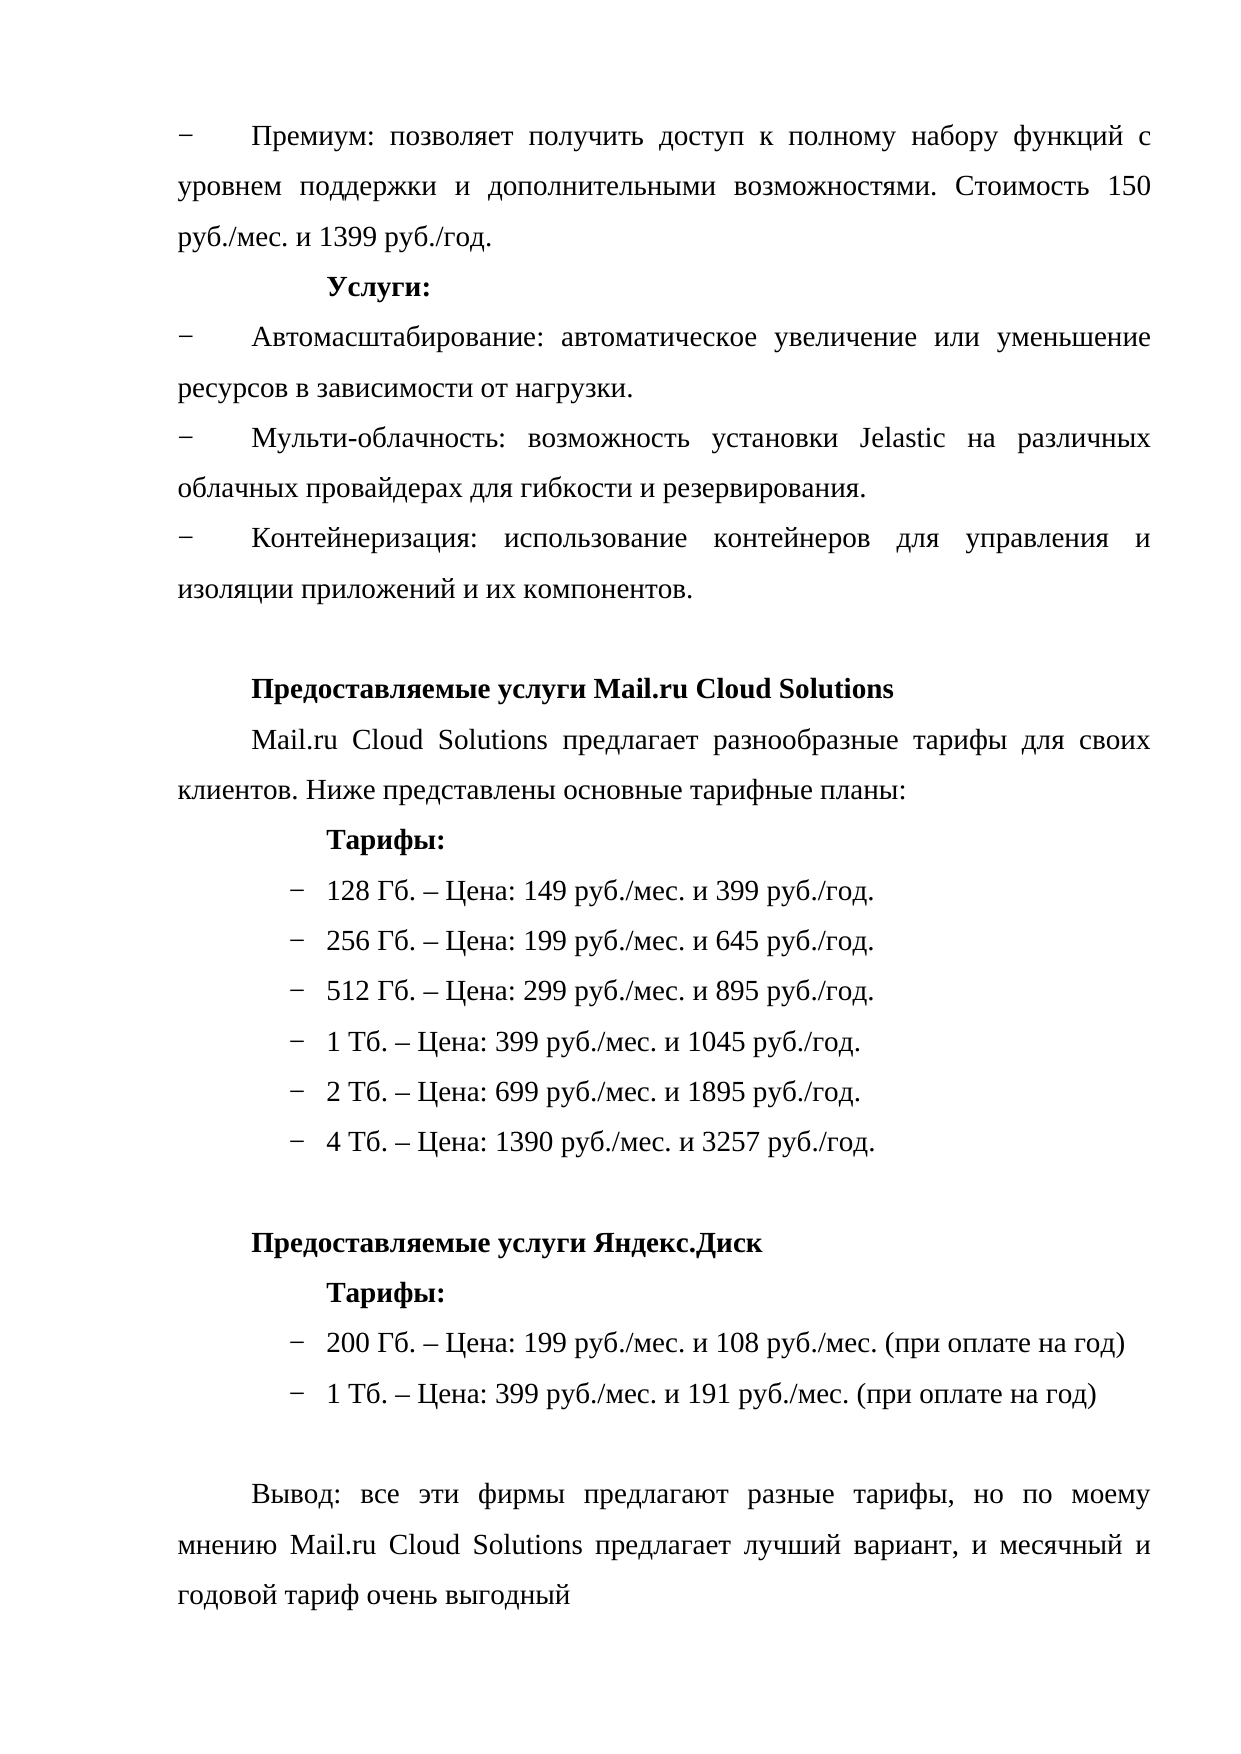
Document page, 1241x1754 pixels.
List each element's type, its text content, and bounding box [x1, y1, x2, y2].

list 1 Тб. – Цена: 399 руб./мес. и 191 руб./мес. (при оплате на год) [288, 1376, 1152, 1409]
list 1 Тб. – Цена: 399 руб./мес. и 1045 руб./год. [288, 1024, 1152, 1057]
text Предоставляемые услуги Mail.ru Cloud Solutions [177, 672, 1152, 705]
list 256 Гб. – Цена: 199 руб./мес. и 645 руб./год. [288, 923, 1152, 957]
list Тарифы: [326, 822, 1152, 856]
list 128 Гб. – Цена: 149 руб./мес. и 399 руб./год. [288, 873, 1152, 906]
list Услуги: [326, 269, 1152, 303]
text Mail.ru Cloud Solutions предлагает разнообразные тарифы для своих клиентов. Ниже представлены основные тарифные планы: [177, 722, 1152, 806]
list 512 Гб. – Цена: 299 руб./мес. и 895 руб./год. [288, 973, 1152, 1007]
list Мульти-облачность: возможность установки Jelastic на различных облачных провайдерах для гибкости и резервирования. [177, 420, 1152, 504]
list Тарифы: [326, 1275, 1152, 1309]
list 200 Гб. – Цена: 199 руб./мес. и 108 руб./мес. (при оплате на год) [288, 1326, 1152, 1359]
list Премиум: позволяет получить доступ к полному набору функций с уровнем поддержки и дополнительными возможностями. Стоимость 150 руб./мес. и 1399 руб./год. [177, 118, 1152, 252]
list Контейнеризация: использование контейнеров для управления и изоляции приложений и их компонентов. [177, 521, 1152, 604]
list 2 Тб. – Цена: 699 руб./мес. и 1895 руб./год. [288, 1074, 1152, 1108]
list 4 Тб. – Цена: 1390 руб./мес. и 3257 руб./год. [288, 1124, 1152, 1158]
text Предоставляемые услуги Яндекс.Диск [177, 1225, 1152, 1258]
list Автомасштабирование: автоматическое увеличение или уменьшение ресурсов в зависимости от нагрузки. [177, 319, 1152, 403]
text Вывод: все эти фирмы предлагают разные тарифы, но по моему мнению Mail.ru Cloud Solutions предлагает лучший вариант, и месячный и годовой тариф очень выгодный [177, 1477, 1152, 1611]
